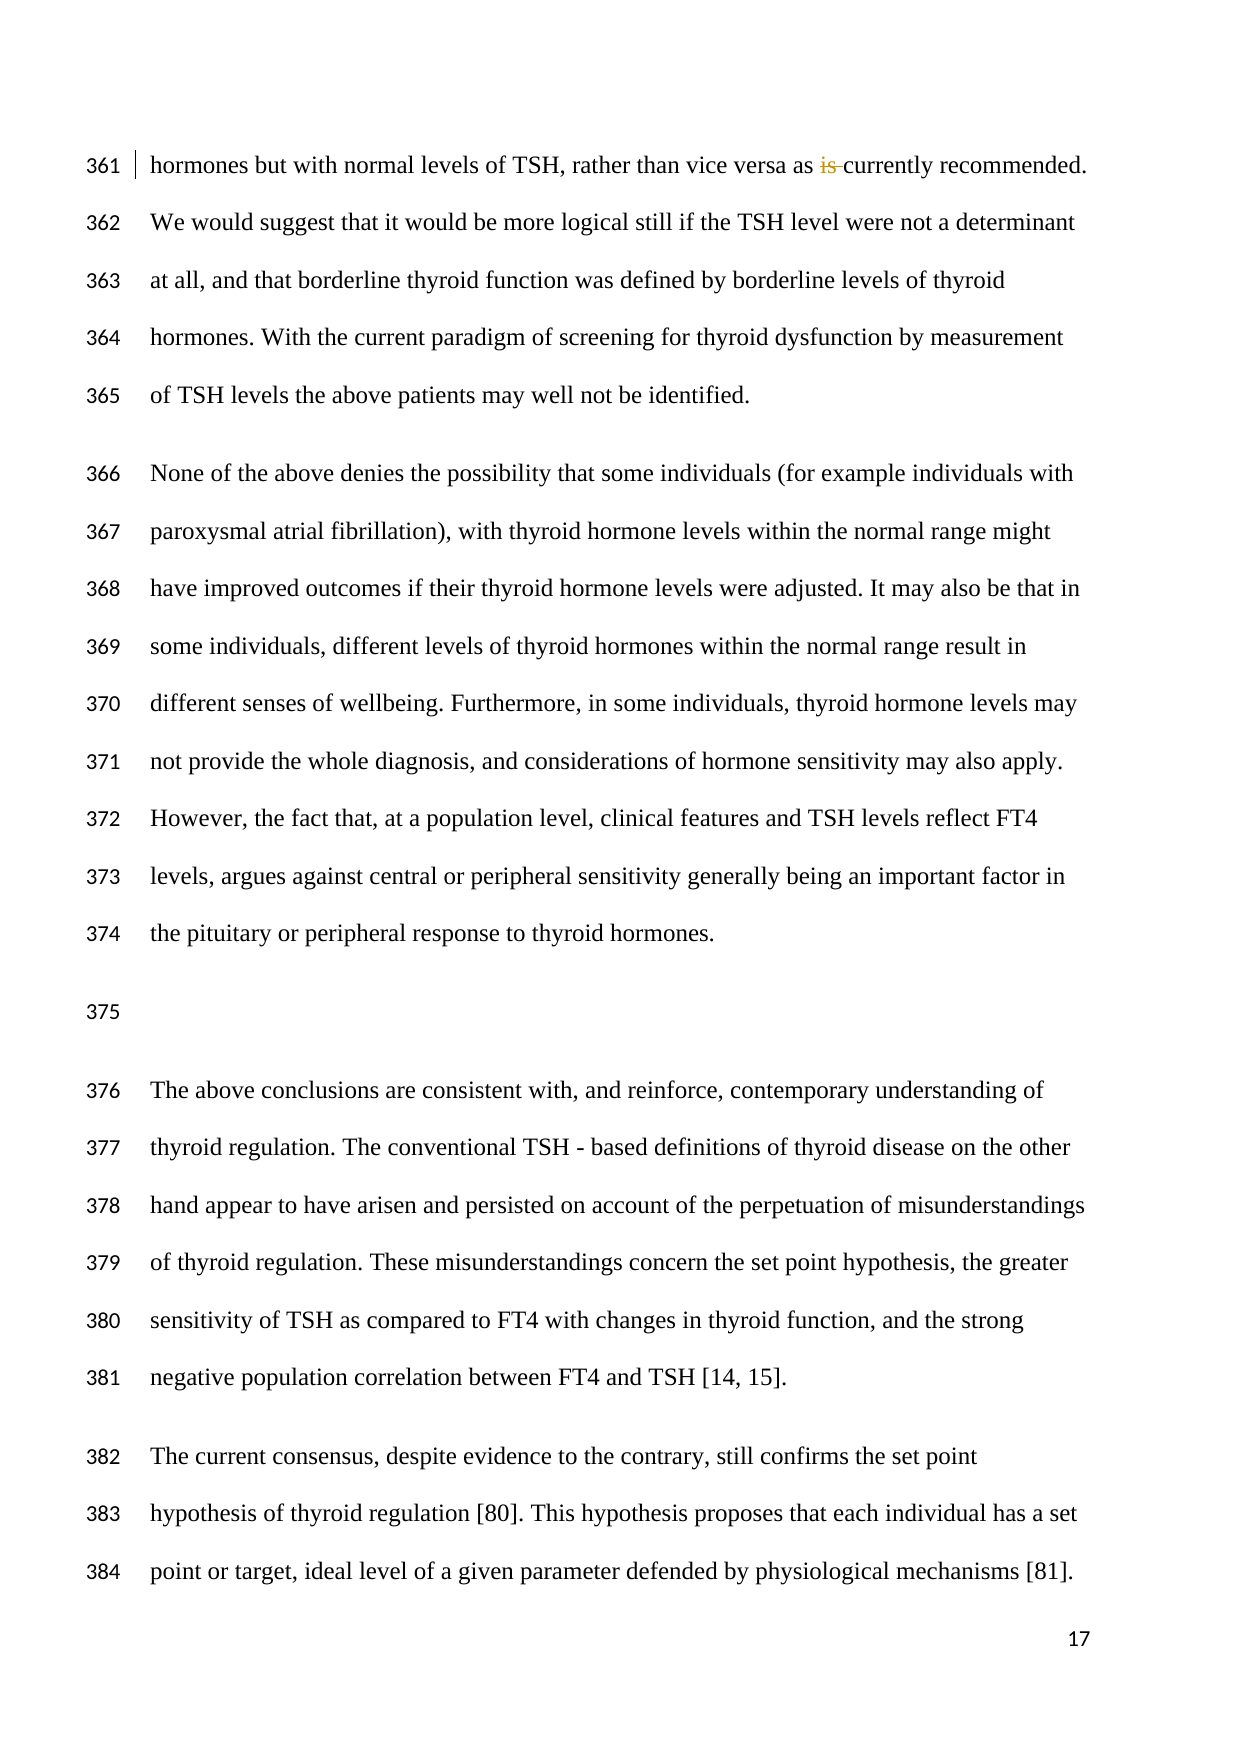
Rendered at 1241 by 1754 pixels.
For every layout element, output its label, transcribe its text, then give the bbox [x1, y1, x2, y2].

text The above conclusions are consistent with, and reinforce, contemporary understanding of thyroid regulation. The conventional TSH - based definitions of thyroid disease on the other hand appear to have arisen and persisted on account of the perpetuation of misunderstandings of thyroid regulation. These misunderstandings concern the set point hypothesis, the greater sensitivity of TSH as compared to FT4 with changes in thyroid function, and the strong negative population correlation between FT4 and TSH [14, 15]. [150, 1075, 1090, 1391]
text None of the above denies the possibility that some individuals (for example individuals with paroxysmal atrial fibrillation), with thyroid hormone levels within the normal range might have improved outcomes if their thyroid hormone levels were adjusted. It may also be that in some individuals, different levels of thyroid hormones within the normal range result in different senses of wellbeing. Furthermore, in some individuals, thyroid hormone levels may not provide the whole diagnosis, and considerations of hormone sensitivity may also apply. However, the fact that, at a population level, clinical features and TSH levels reflect FT4 levels, argues against central or peripheral sensitivity generally being an important factor in the pituitary or peripheral response to thyroid hormones. [150, 458, 1090, 947]
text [150, 150, 1090, 409]
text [150, 1441, 1090, 1584]
